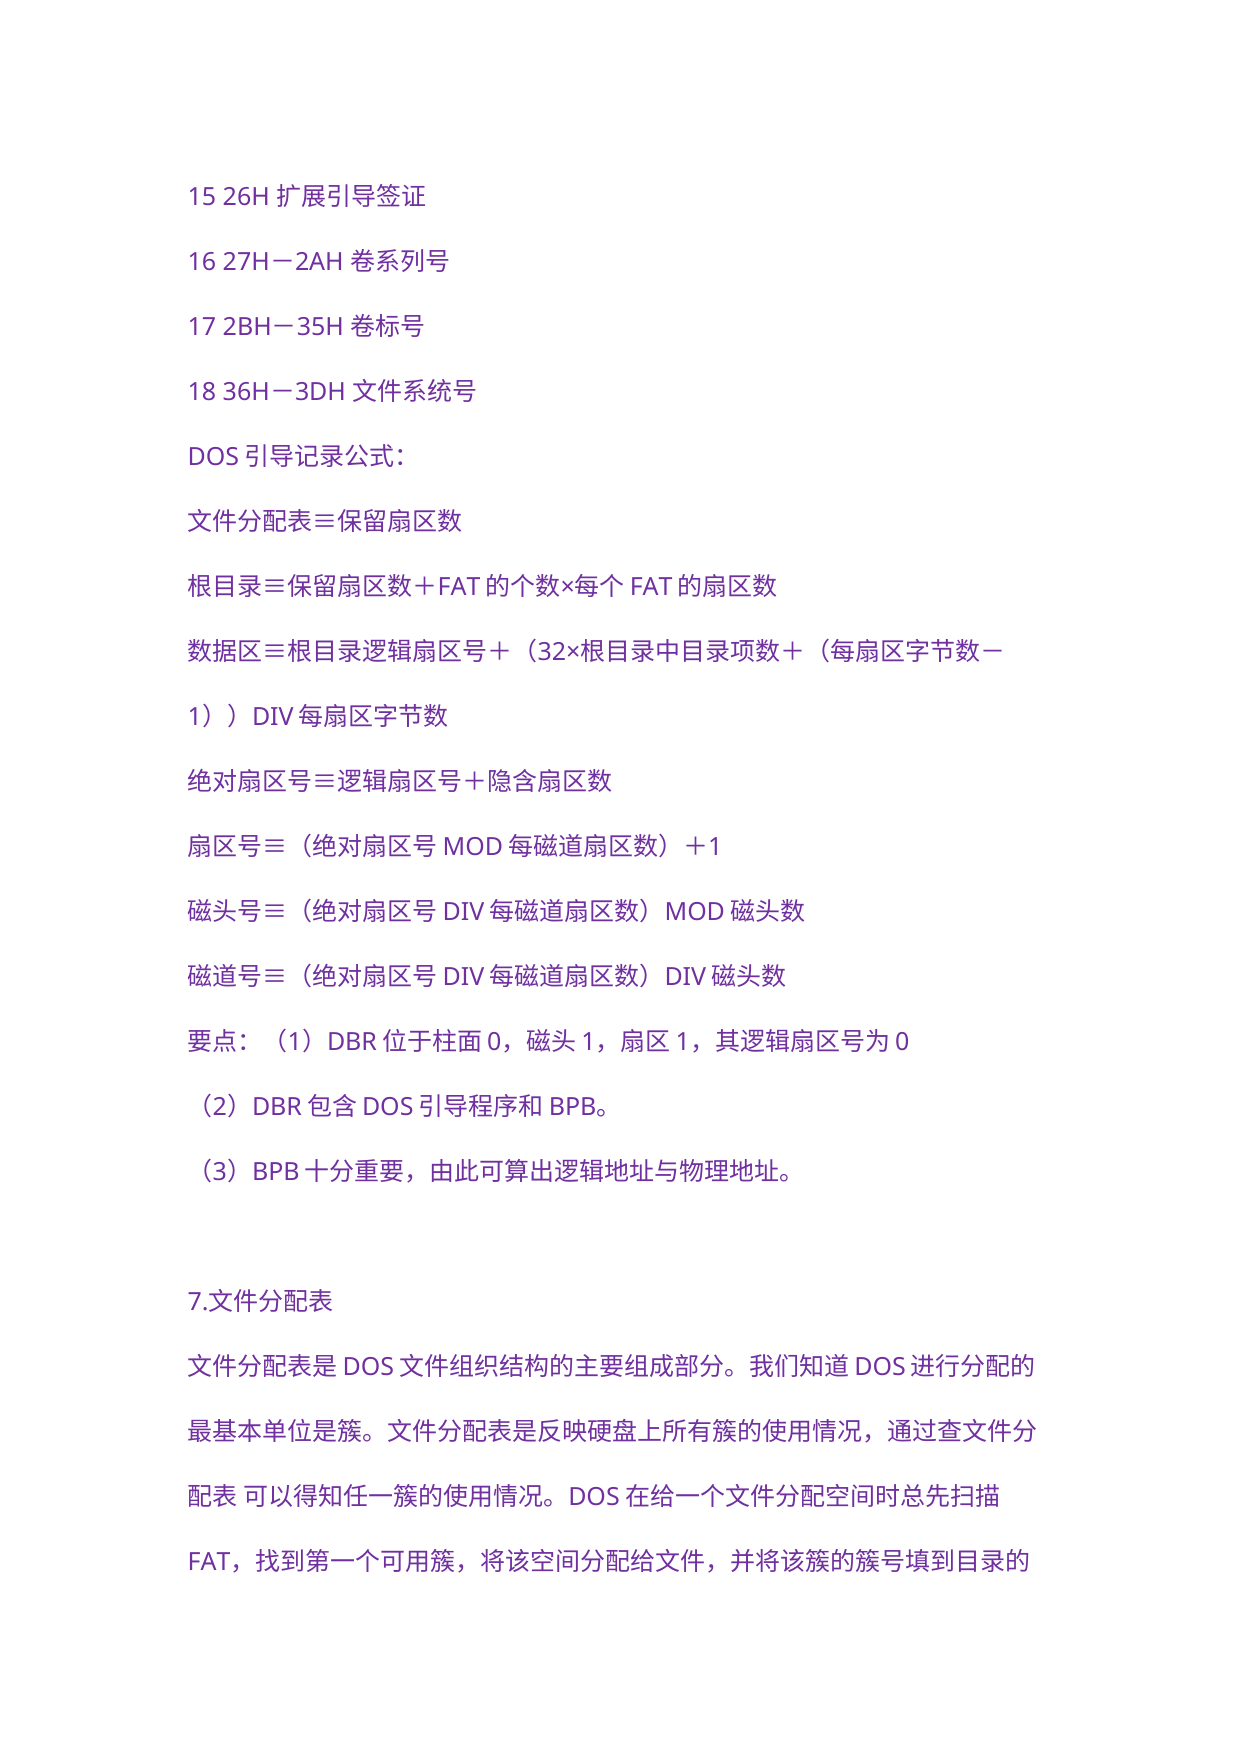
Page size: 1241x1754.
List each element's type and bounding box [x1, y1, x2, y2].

text [187, 162, 1053, 1592]
